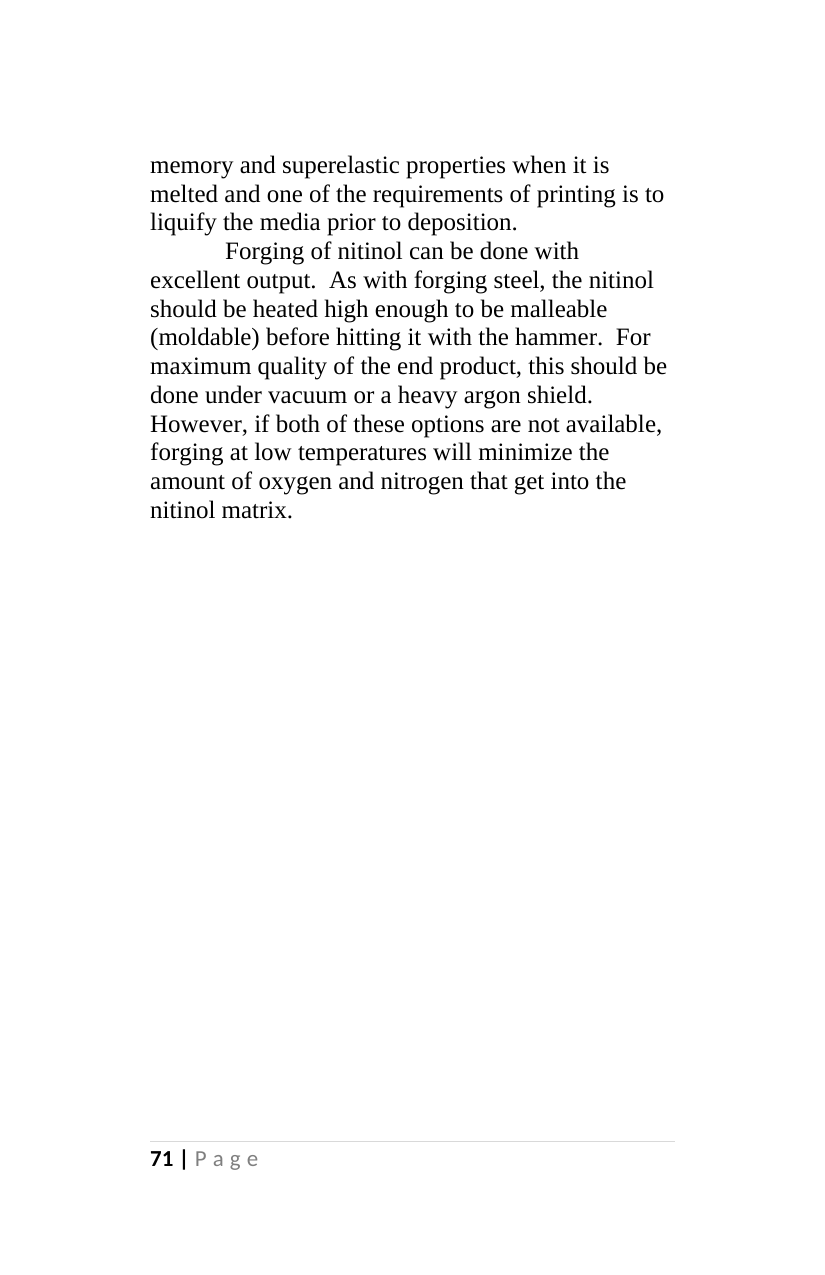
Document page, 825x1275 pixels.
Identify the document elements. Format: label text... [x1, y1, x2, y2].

text Forging of nitinol can be done with excellent output. As with forging steel, the nitinol should be heated high enough to be malleable (moldable) before hitting it with the hammer. For maximum quality of the end product, this should be done under vacuum or a heavy argon shield. However, if both of these options are not available, forging at low temperatures will minimize the amount of oxygen and nitrogen that get into the nitinol matrix. [150, 236, 675, 524]
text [150, 150, 675, 236]
